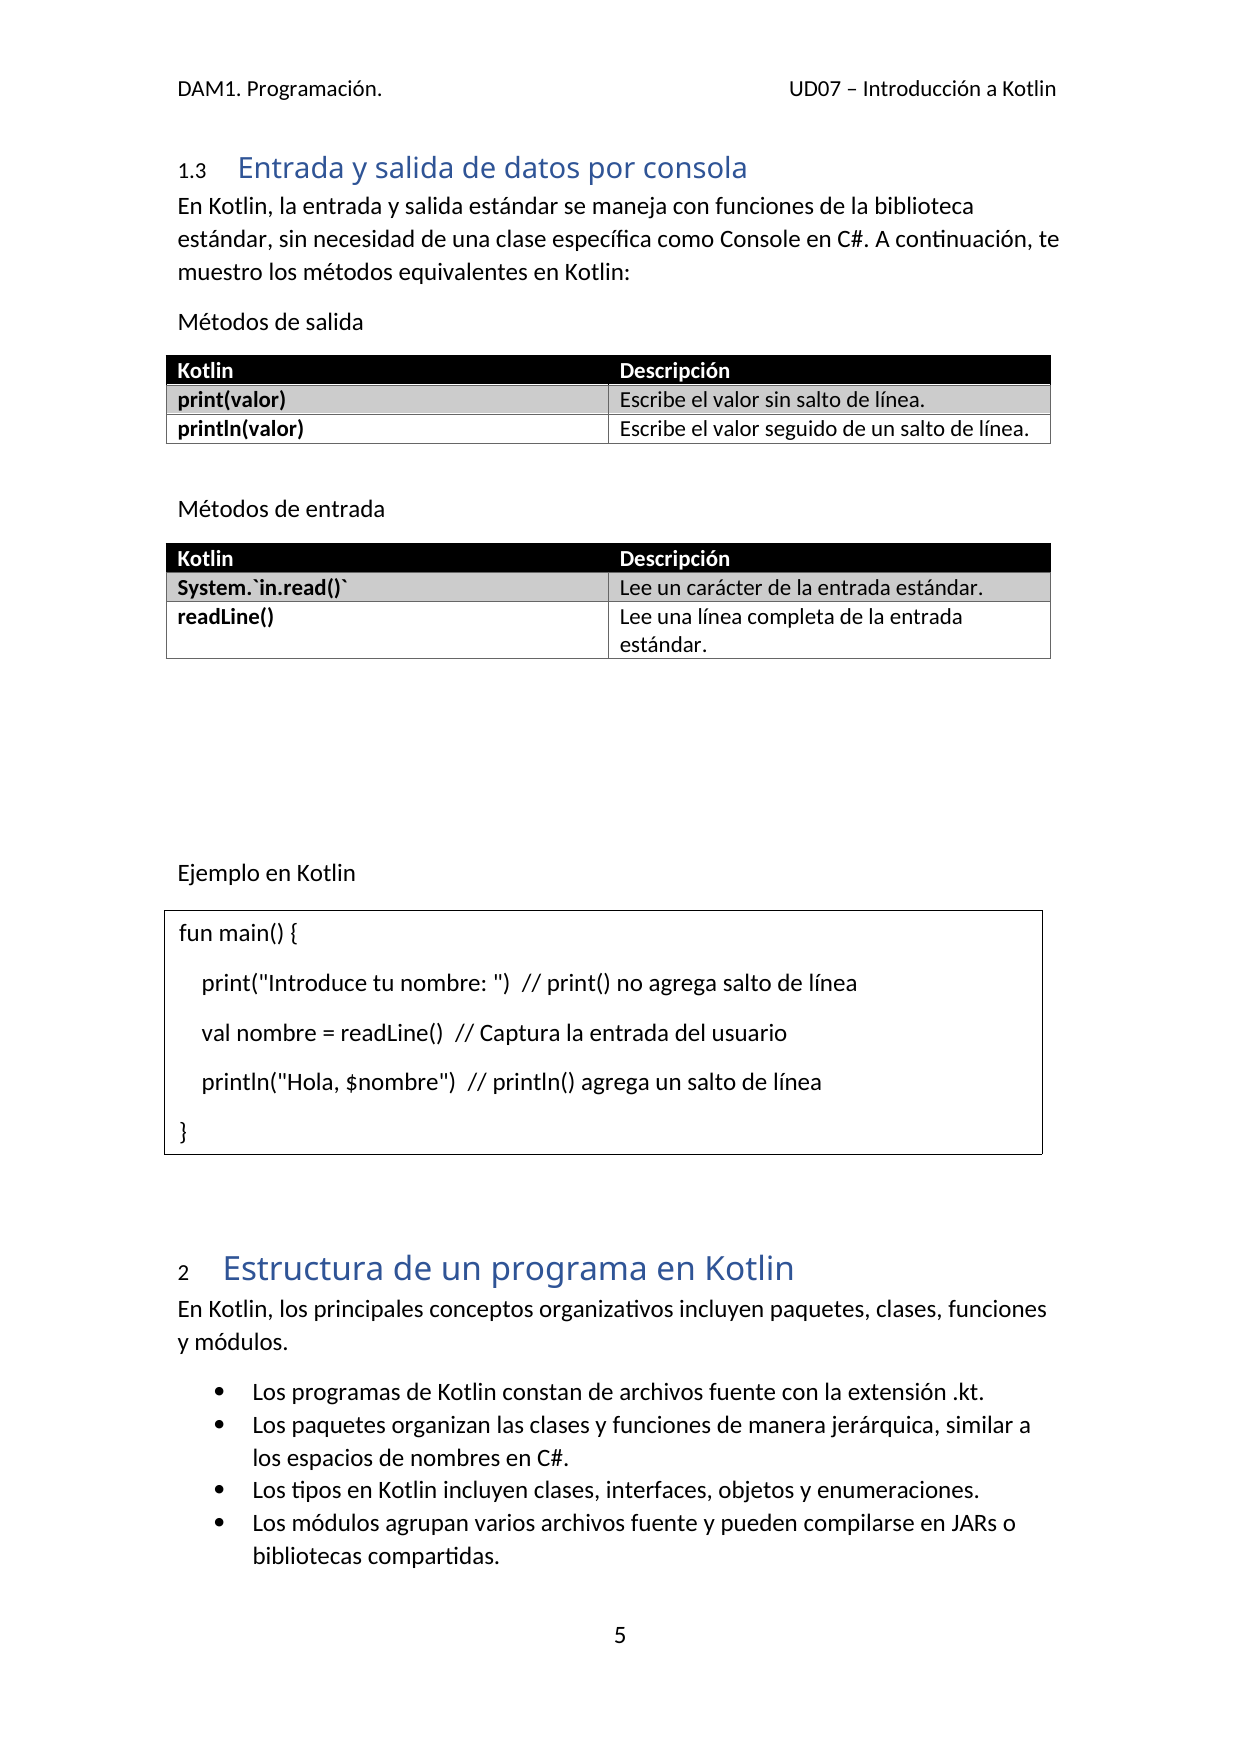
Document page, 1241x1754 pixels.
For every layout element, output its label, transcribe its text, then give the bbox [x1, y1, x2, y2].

table_cell System.`in.read()` [167, 573, 608, 601]
table_cell println(valor) [167, 415, 608, 443]
table_cell Lee un carácter de la entrada estándar. [609, 573, 1050, 601]
table_cell Escribe el valor seguido de un salto de línea. [609, 415, 1050, 443]
text Métodos de salida [177, 306, 1063, 336]
table_cell Lee una línea completa de la entrada estándar. [609, 602, 1050, 658]
text Ejemplo en Kotlin [177, 857, 1063, 888]
subtitle Estructura de un programa en Kotlin [177, 1244, 1063, 1290]
subtitle Entrada y salida de datos por consola [177, 148, 1063, 187]
list Los módulos agrupan varios archivos fuente y pueden compilarse en JARs o bibliotecas compartidas. [215, 1507, 1063, 1571]
table_header Kotlin [167, 356, 608, 384]
table_header Kotlin [167, 544, 608, 572]
table_header Descripción [609, 356, 1050, 384]
table_header Descripción [609, 544, 1050, 572]
table_cell Escribe el valor sin salto de línea. [609, 386, 1050, 413]
table_cell readLine() [167, 602, 608, 658]
list Los tipos en Kotlin incluyen clases, interfaces, objetos y enumeraciones. [215, 1474, 1063, 1505]
text Métodos de entrada [177, 493, 1063, 524]
table_cell print(valor) [167, 386, 608, 413]
text En Kotlin, la entrada y salida estándar se maneja con funciones de la biblioteca estándar, sin necesidad de una clase específica como Console en C#. A continuación, te muestro los métodos equivalentes en Kotlin: [177, 190, 1063, 287]
list Los programas de Kotlin constan de archivos fuente con la extensión .kt. [215, 1376, 1063, 1406]
list Los paquetes organizan las clases y funciones de manera jerárquica, similar a los espacios de nombres en C#. [215, 1409, 1063, 1472]
text En Kotlin, los principales conceptos organizativos incluyen paquetes, clases, funciones y módulos. [177, 1293, 1063, 1357]
